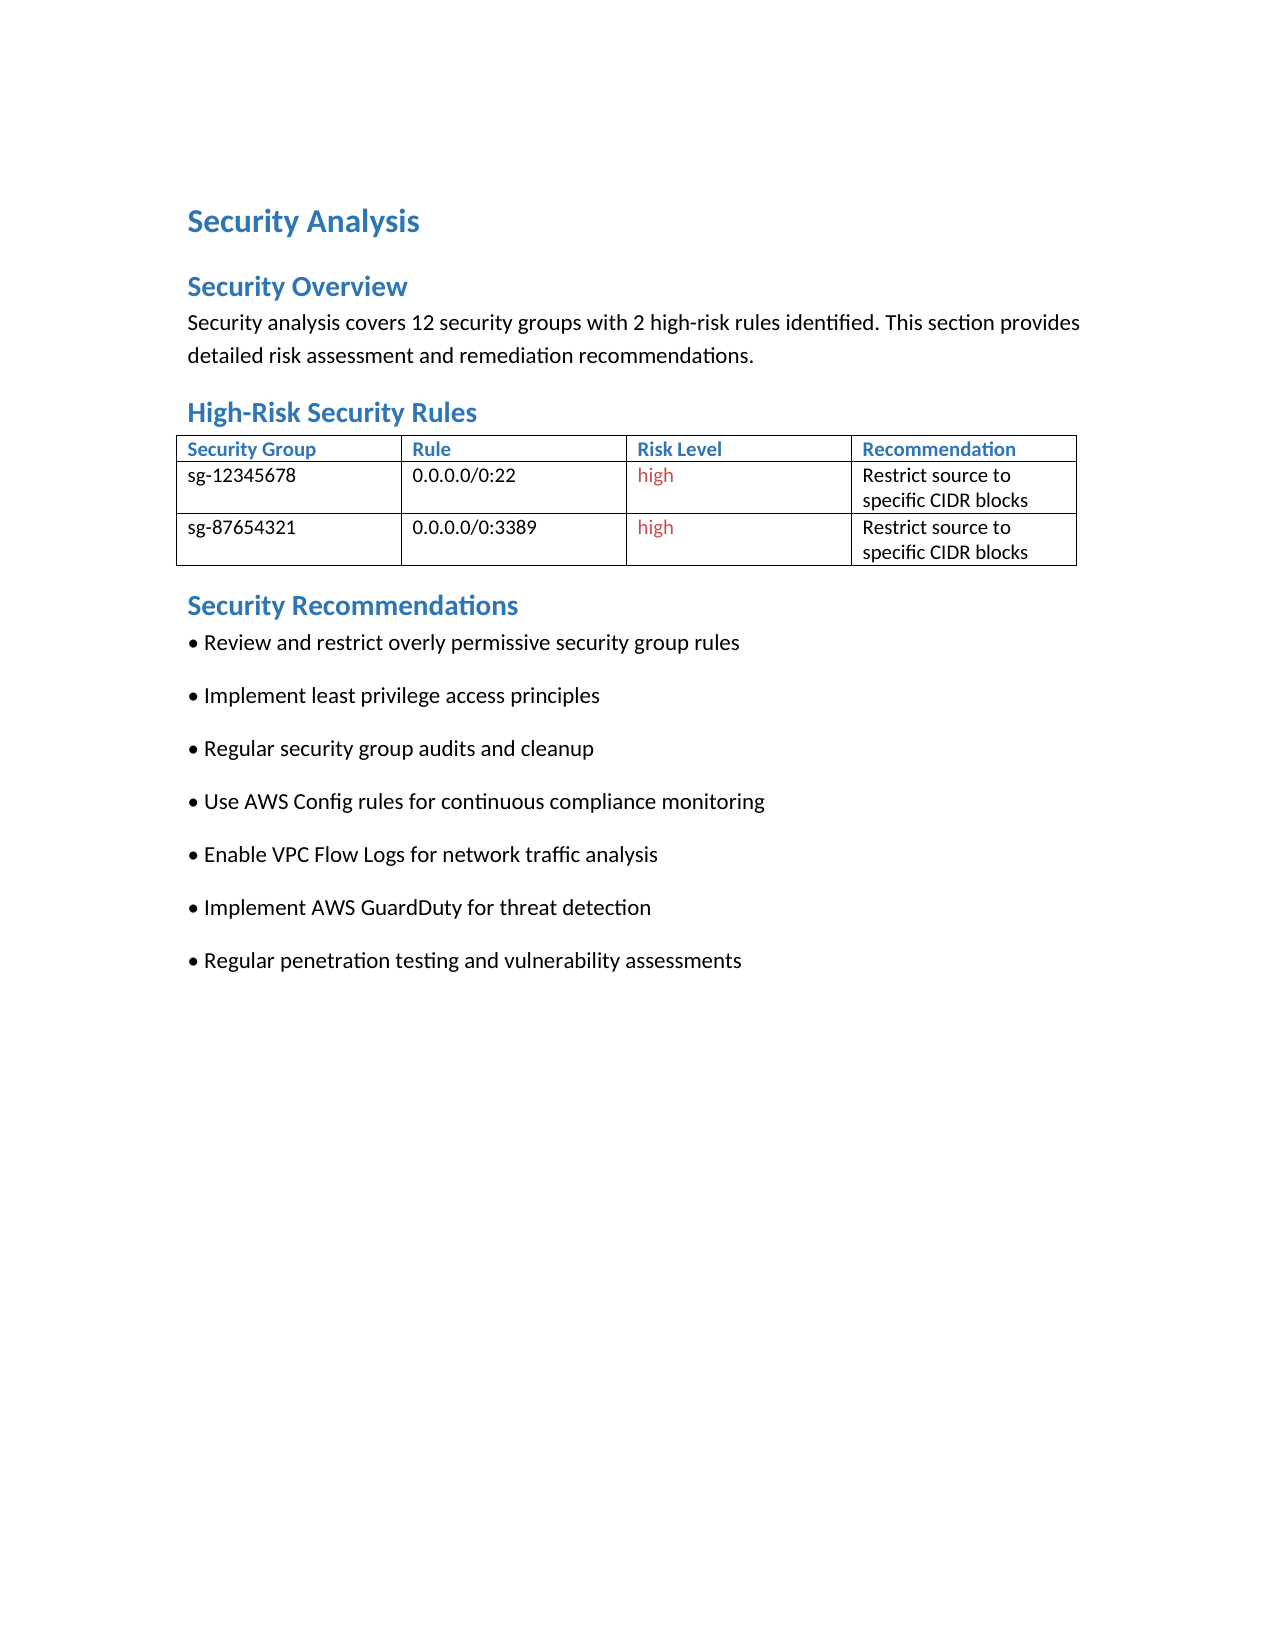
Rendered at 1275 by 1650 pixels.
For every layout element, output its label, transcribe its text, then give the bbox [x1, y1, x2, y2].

text • Enable VPC Flow Logs for network traffic analysis [187, 840, 1087, 868]
table_header Rule [402, 436, 626, 461]
table_cell 0.0.0.0/0:22 [402, 462, 626, 513]
table_cell Restrict source to specific CIDR blocks [852, 462, 1076, 513]
subtitle Security Recommendations [187, 587, 1087, 622]
text Security analysis covers 12 security groups with 2 high-risk rules identified. This section provides detailed risk assessment and remediation recommendations. [187, 308, 1087, 369]
table_cell high [627, 514, 851, 565]
table_header Security Group [177, 436, 401, 461]
table_cell sg-87654321 [177, 514, 401, 565]
table_cell sg-12345678 [177, 462, 401, 513]
table_cell Restrict source to specific CIDR blocks [852, 514, 1076, 565]
subtitle Security Analysis [187, 200, 1087, 241]
table_header Recommendation [852, 436, 1076, 461]
table_header Risk Level [627, 436, 851, 461]
subtitle Security Overview [187, 268, 1087, 303]
table_cell 0.0.0.0/0:3389 [402, 514, 626, 565]
subtitle High-Risk Security Rules [187, 394, 1087, 429]
text • Use AWS Config rules for continuous compliance monitoring [187, 787, 1087, 815]
text • Implement AWS GuardDuty for threat detection [187, 893, 1087, 921]
text • Implement least privilege access principles [187, 681, 1087, 709]
text • Regular penetration testing and vulnerability assessments [187, 946, 1087, 974]
text • Review and restrict overly permissive security group rules [187, 628, 1087, 656]
text • Regular security group audits and cleanup [187, 734, 1087, 762]
table_cell high [627, 462, 851, 513]
